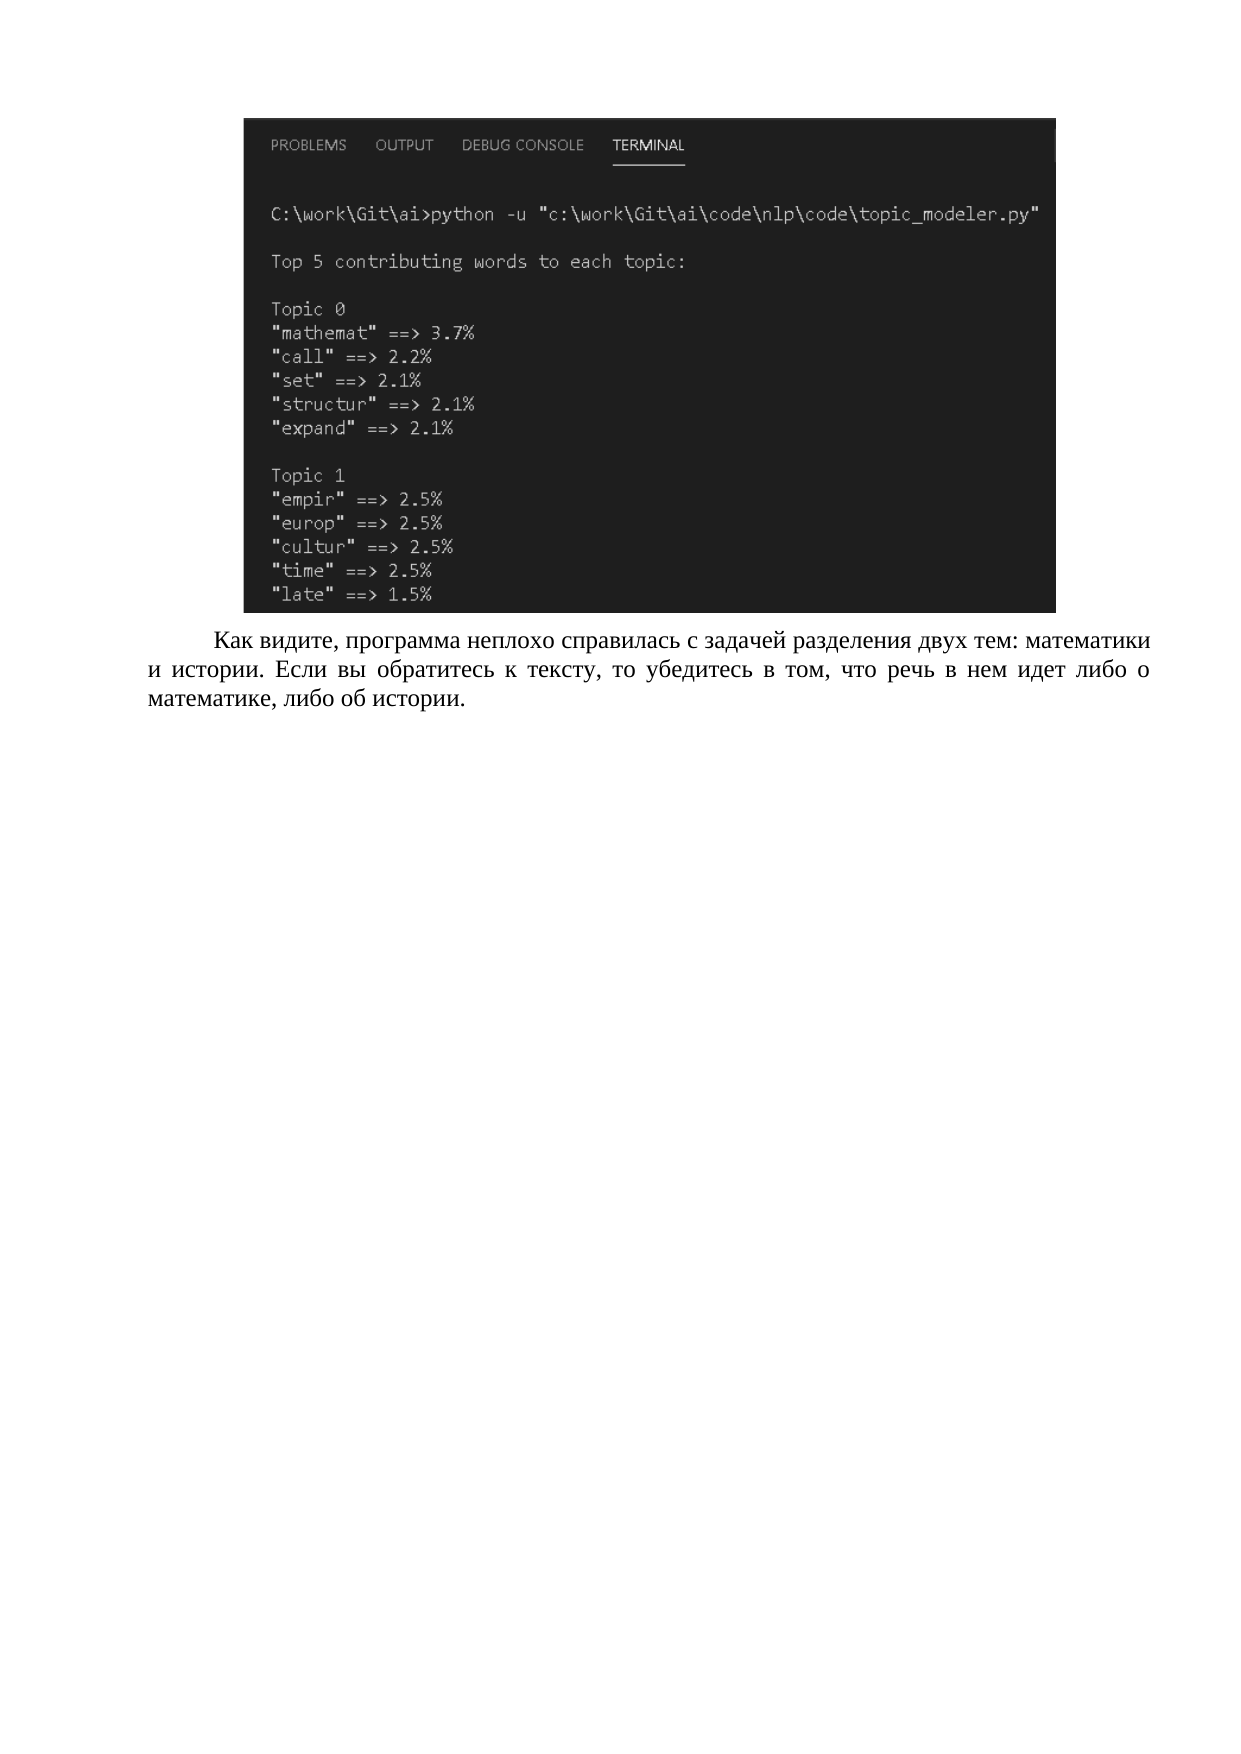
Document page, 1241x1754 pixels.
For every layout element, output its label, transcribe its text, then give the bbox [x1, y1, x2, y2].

text Как видите, программа неплохо справилась с задачей разделения двух тем: математики и истории. Если вы обратитесь к тексту, то убедитесь в том, что речь в нем идет либо о математике, либо об истории. [148, 625, 1152, 712]
picture [243, 118, 1056, 613]
